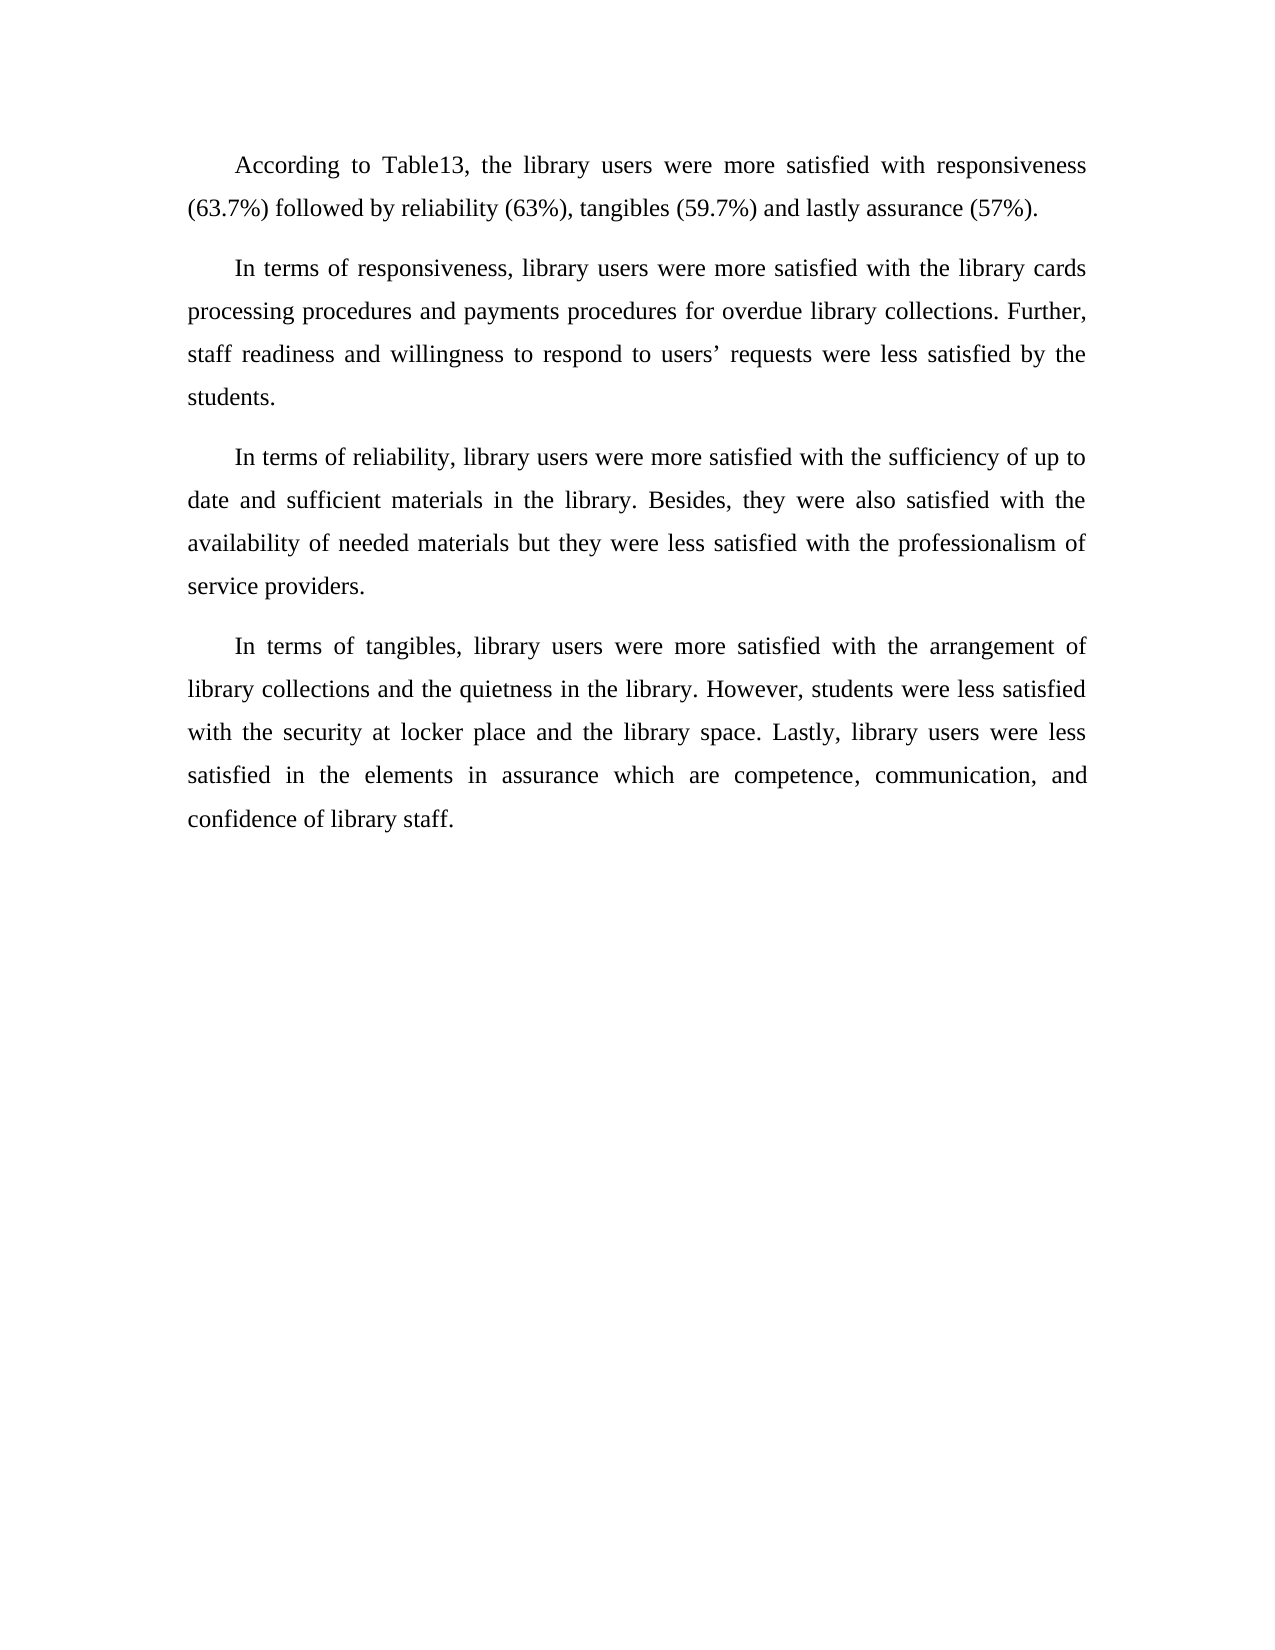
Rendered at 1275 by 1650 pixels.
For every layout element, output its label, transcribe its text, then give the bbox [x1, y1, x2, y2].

text In terms of responsiveness, library users were more satisfied with the library cards processing procedures and payments procedures for overdue library collections. Further, staff readiness and willingness to respond to users’ requests were less satisfied by the students. [187, 253, 1087, 411]
text In terms of reliability, library users were more satisfied with the sufficiency of up to date and sufficient materials in the library. Besides, they were also satisfied with the availability of needed materials but they were less satisfied with the professionalism of service providers. [187, 442, 1087, 600]
text According to Table13, the library users were more satisfied with responsiveness (63.7%) followed by reliability (63%), tangibles (59.7%) and lastly assurance (57%). [187, 150, 1087, 222]
text In terms of tangibles, library users were more satisfied with the arrangement of library collections and the quietness in the library. However, students were less satisfied with the security at locker place and the library space. Lastly, library users were less satisfied in the elements in assurance which are competence, communication, and confidence of library staff. [187, 631, 1087, 832]
